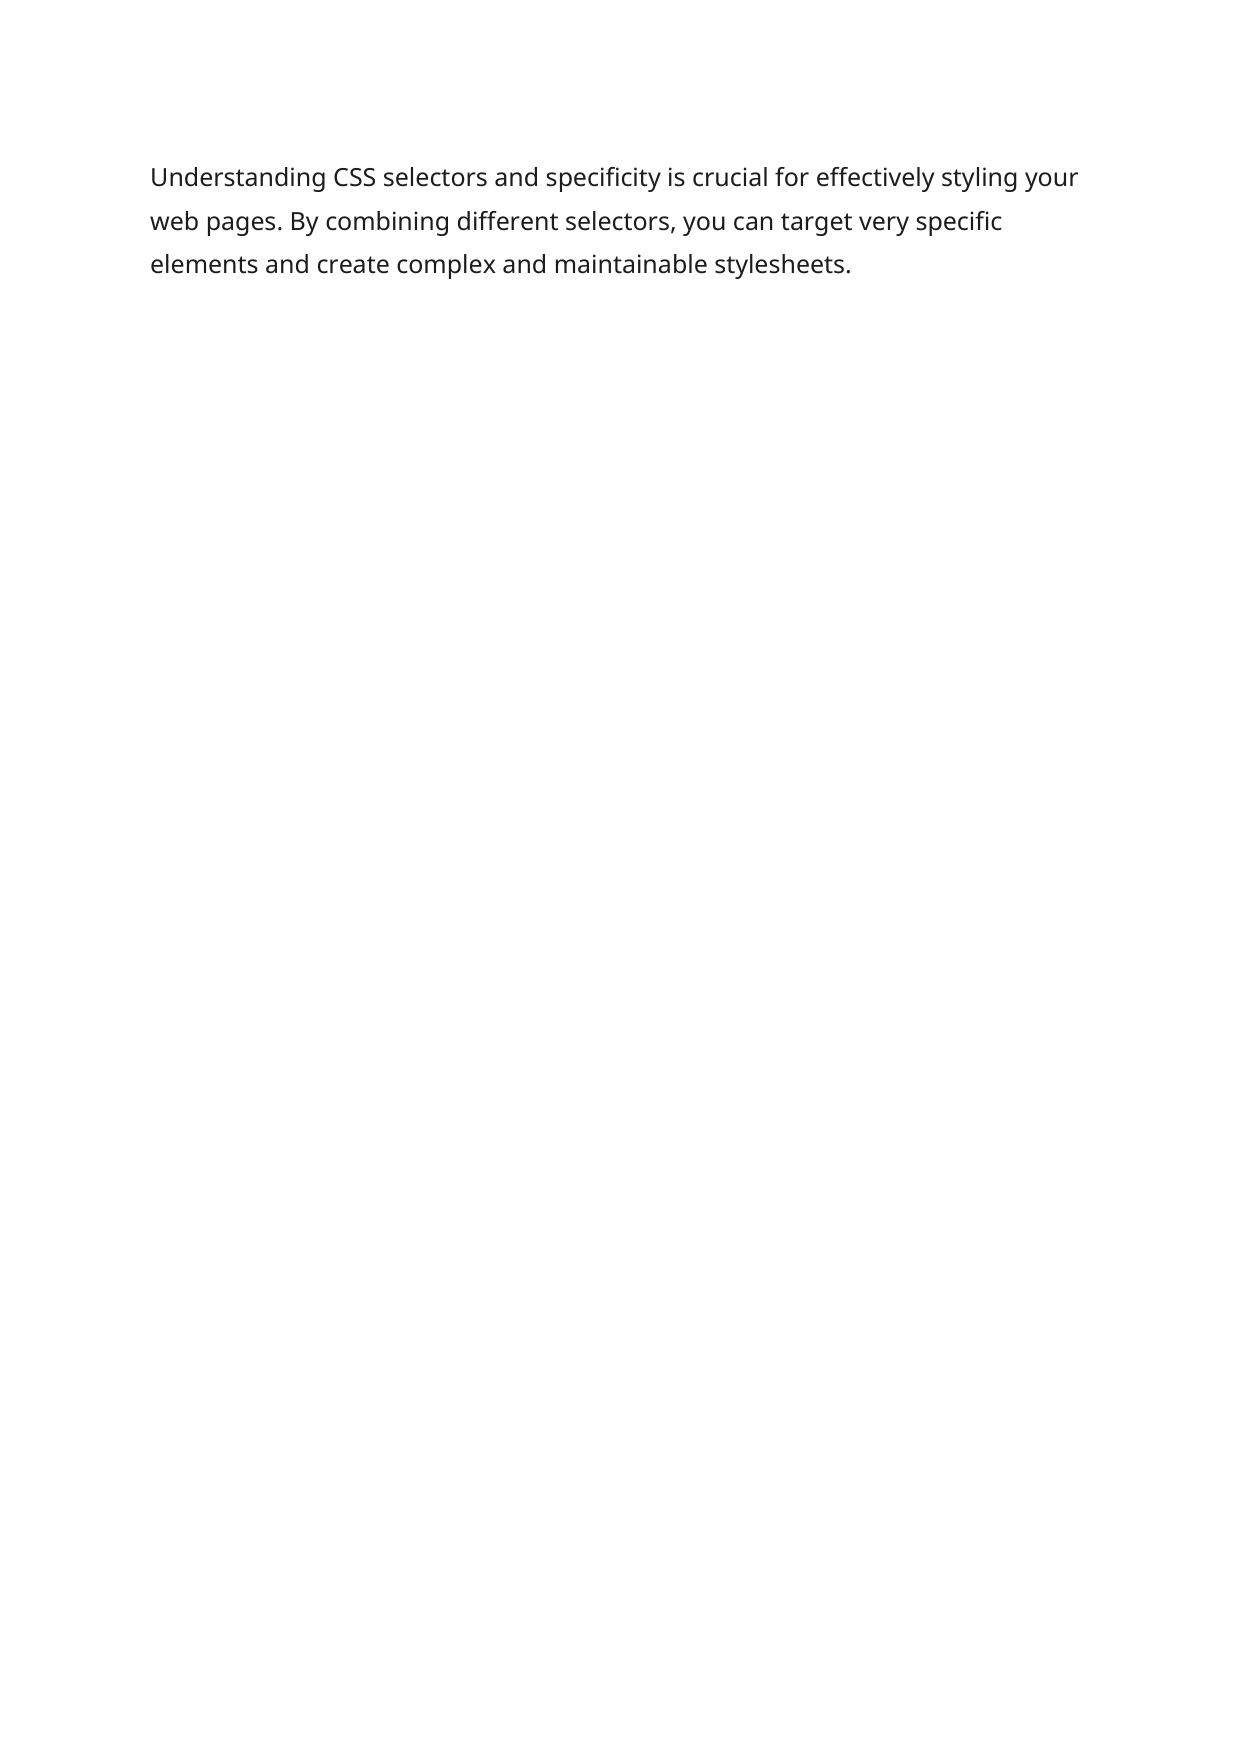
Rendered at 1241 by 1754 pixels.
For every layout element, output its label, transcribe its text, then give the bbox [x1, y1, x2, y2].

text Understanding CSS selectors and specificity is crucial for effectively styling your web pages. By combining different selectors, you can target very specific elements and create complex and maintainable stylesheets. [150, 150, 1090, 281]
